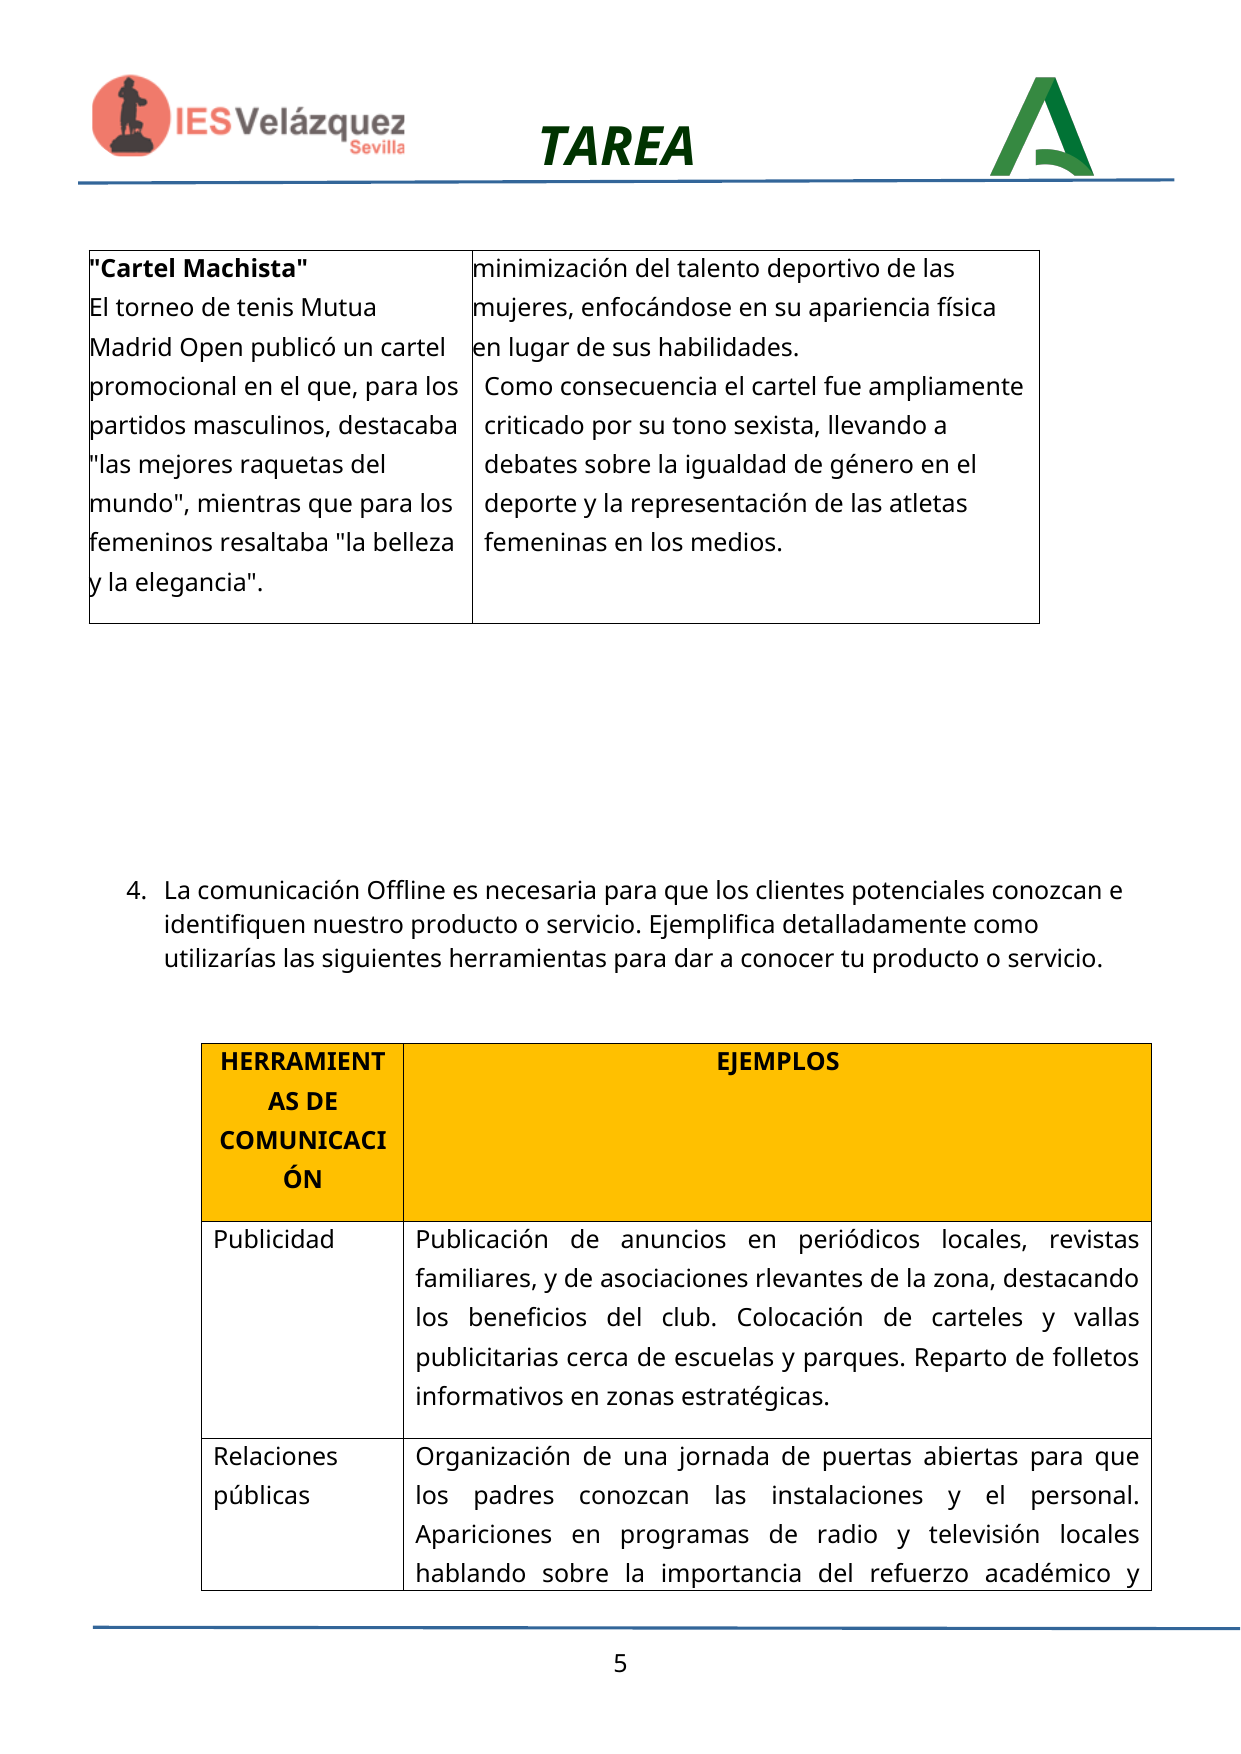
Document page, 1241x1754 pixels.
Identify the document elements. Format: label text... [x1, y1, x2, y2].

table_header EJEMPLOS [404, 1044, 1151, 1221]
picture [981, 68, 1100, 181]
table_cell Relaciones públicas [202, 1439, 403, 1590]
table_cell Publicidad [202, 1222, 403, 1437]
table_cell Publicación de anuncios en periódicos locales, revistas familiares, y de asociaciones rlevantes de la zona, destacando los beneficios del club. Colocación de carteles y vallas publicitarias cerca de escuelas y parques. Reparto de folletos informativos en zonas estratégicas. [404, 1222, 1151, 1437]
table_header HERRAMIENTAS DE COMUNICACIÓN [202, 1044, 403, 1221]
picture [88, 74, 404, 155]
list La comunicación Offline es necesaria para que los clientes potenciales conozcan e identifiquen nuestro producto o servicio. Ejemplifica detalladamente como utilizarías las siguientes herramientas para dar a conocer tu producto o servicio. [126, 873, 1152, 975]
